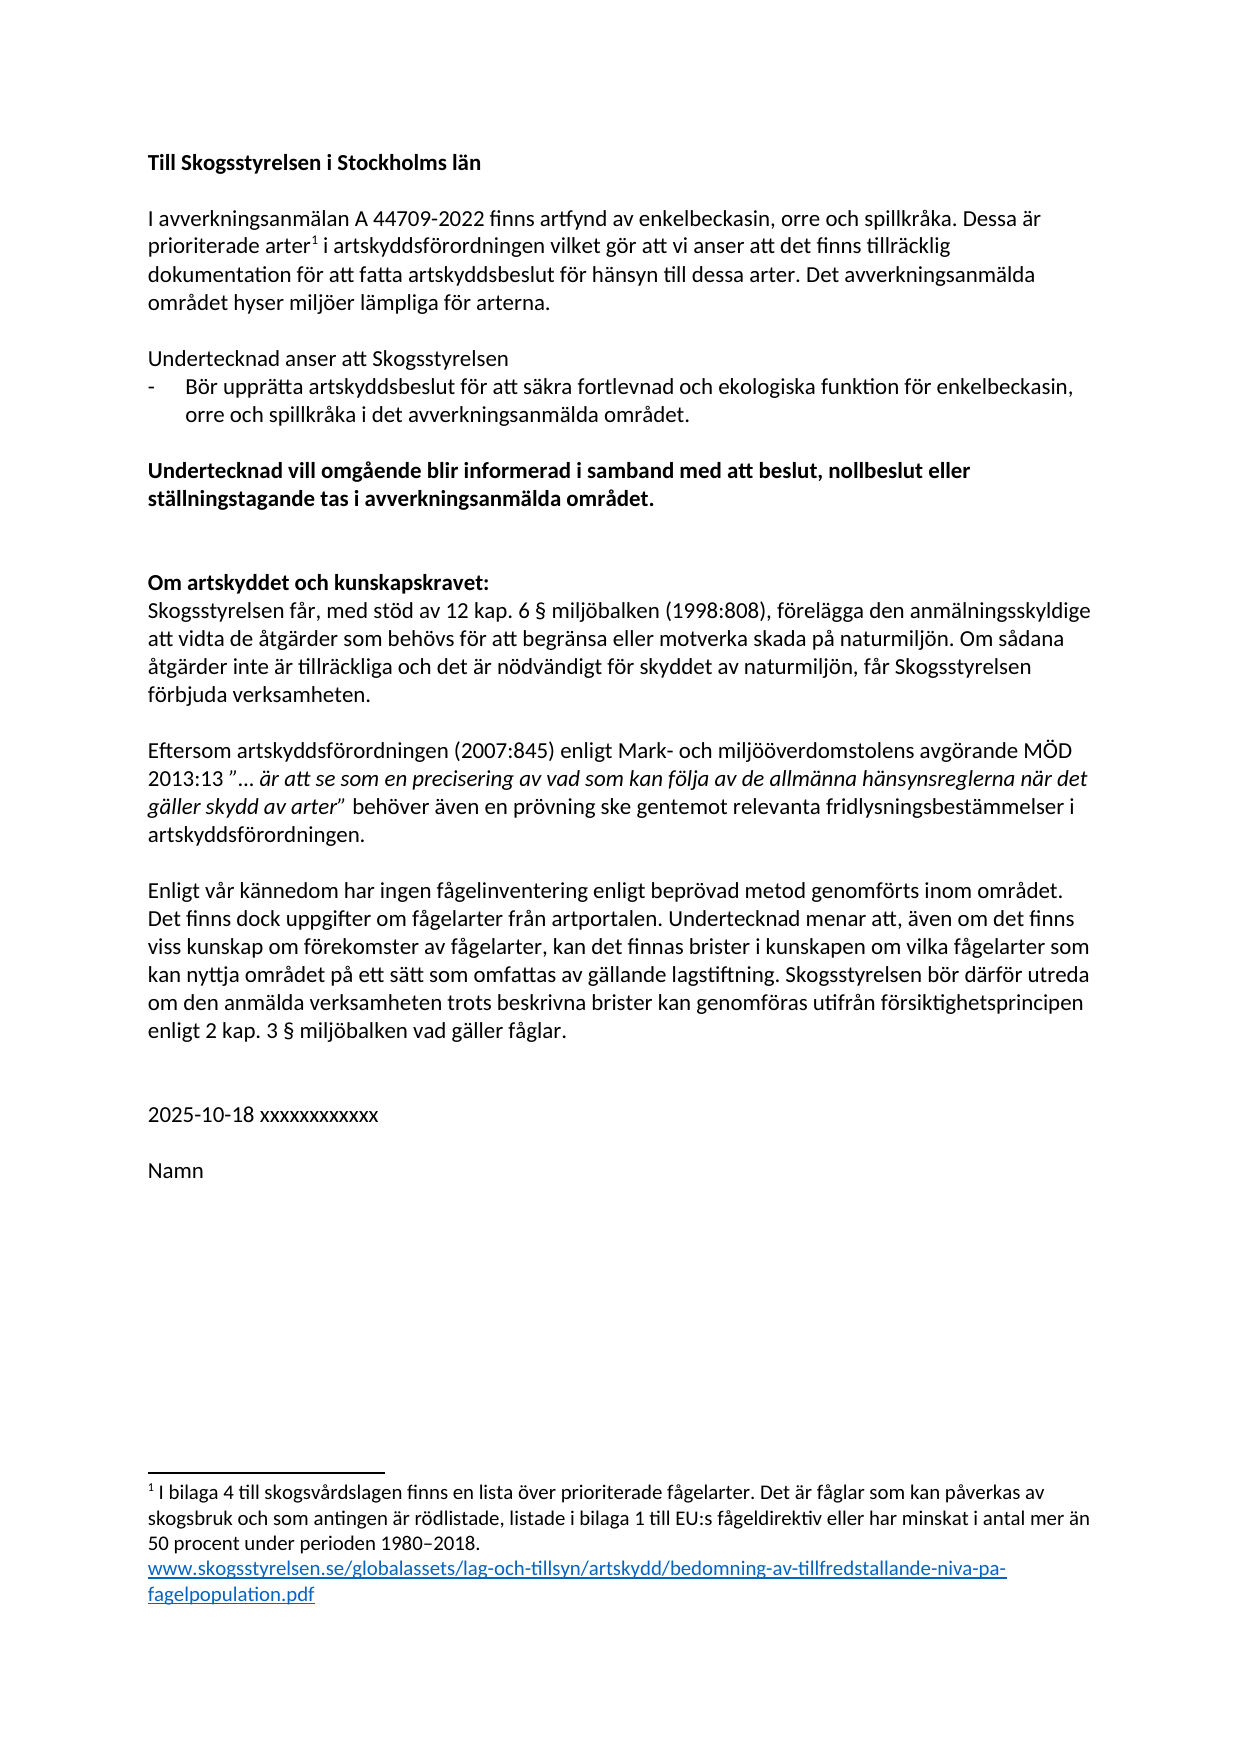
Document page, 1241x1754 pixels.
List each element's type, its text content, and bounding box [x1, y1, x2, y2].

text gäller skydd av arter” behöver även en prövning ske gentemot relevanta fridlysningsbestämmelser i artskyddsförordningen. [148, 792, 1093, 848]
text Om artskyddet och kunskapskravet: [148, 568, 1093, 596]
text Eftersom artskyddsförordningen (2007:845) enligt Mark- och miljööverdomstolens avgörande MÖD 2013:13 ”… är att se som en precisering av vad som kan följa av de allmänna hänsynsreglerna när det [148, 736, 1093, 792]
text Enligt vår kännedom har ingen fågelinventering enligt beprövad metod genomförts inom området. Det finns dock uppgifter om fågelarter från artportalen. Undertecknad menar att, även om det finns viss kunskap om förekomster av fågelarter, kan det finnas brister i kunskapen om vilka fågelarter som kan nyttja området på ett sätt som omfattas av gällande lagstiftning. Skogsstyrelsen bör därför utreda om den anmälda verksamheten trots beskrivna brister kan genomföras utifrån försiktighetsprincipen enligt 2 kap. 3 § miljöbalken vad gäller fåglar. [148, 876, 1093, 1044]
text Skogsstyrelsen får, med stöd av 12 kap. 6 § miljöbalken (1998:808), förelägga den anmälningsskyldige att vidta de åtgärder som behövs för att begränsa eller motverka skada på naturmiljön. Om sådana åtgärder inte är tillräckliga och det är nödvändigt för skyddet av naturmiljön, får Skogsstyrelsen förbjuda verksamheten. [148, 596, 1093, 708]
text Till Skogsstyrelsen i Stockholms län [148, 148, 1093, 176]
text I avverkningsanmälan A 44709-2022 finns artfynd av enkelbeckasin, orre och spillkråka. Dessa är prioriterade arter i artskyddsförordningen vilket gör att vi anser att det finns tillräcklig dokumentation för att fatta artskyddsbeslut för hänsyn till dessa arter. Det avverkningsanmälda området hyser miljöer lämpliga för arterna. [148, 204, 1093, 316]
text Undertecknad vill omgående blir informerad i samband med att beslut, nollbeslut eller ställningstagande tas i avverkningsanmälda området. [148, 456, 1093, 512]
text 2025-10-18 xxxxxxxxxxxx [148, 1100, 1093, 1128]
text Undertecknad anser att Skogsstyrelsen [148, 344, 1093, 372]
text Namn [148, 1156, 1093, 1184]
list Bör upprätta artskyddsbeslut för att säkra fortlevnad och ekologiska funktion för enkelbeckasin, orre och spillkråka i det avverkningsanmälda området. [148, 372, 1093, 428]
